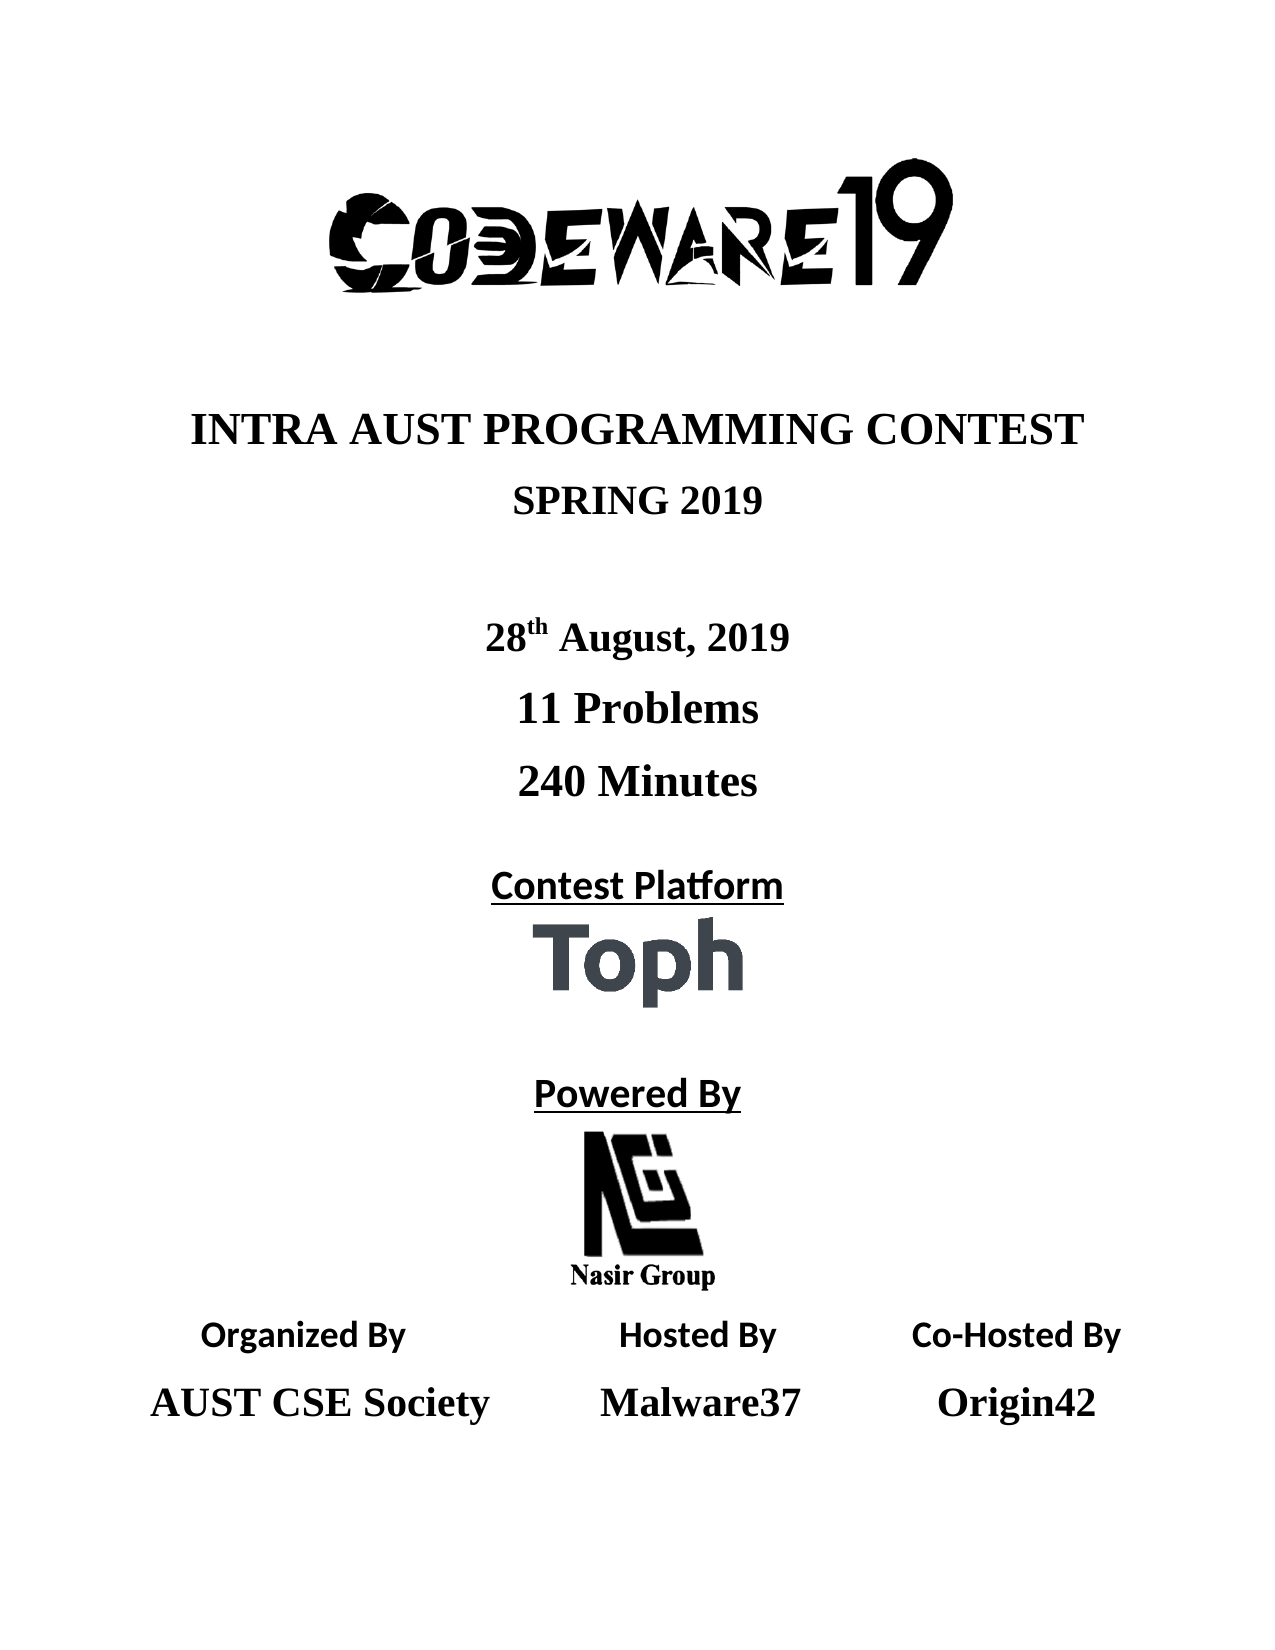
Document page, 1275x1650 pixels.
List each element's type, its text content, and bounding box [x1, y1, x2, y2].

text Organized By Hosted By Co-Hosted By [150, 1311, 1125, 1357]
text 240 Minutes [150, 754, 1125, 807]
text 28th August, 2019 [150, 612, 1125, 660]
text AUST CSE Society Malware37 Origin42 [150, 1377, 1125, 1425]
picture [526, 910, 749, 1014]
text Powered By [150, 1067, 1125, 1118]
text Contest Platform [150, 859, 1125, 910]
text 11 Problems [150, 680, 1125, 733]
text SPRING 2019 [150, 475, 1125, 523]
picture [558, 1122, 717, 1292]
picture [311, 150, 964, 315]
text INTRA AUST PROGRAMMING CONTEST [150, 402, 1125, 454]
